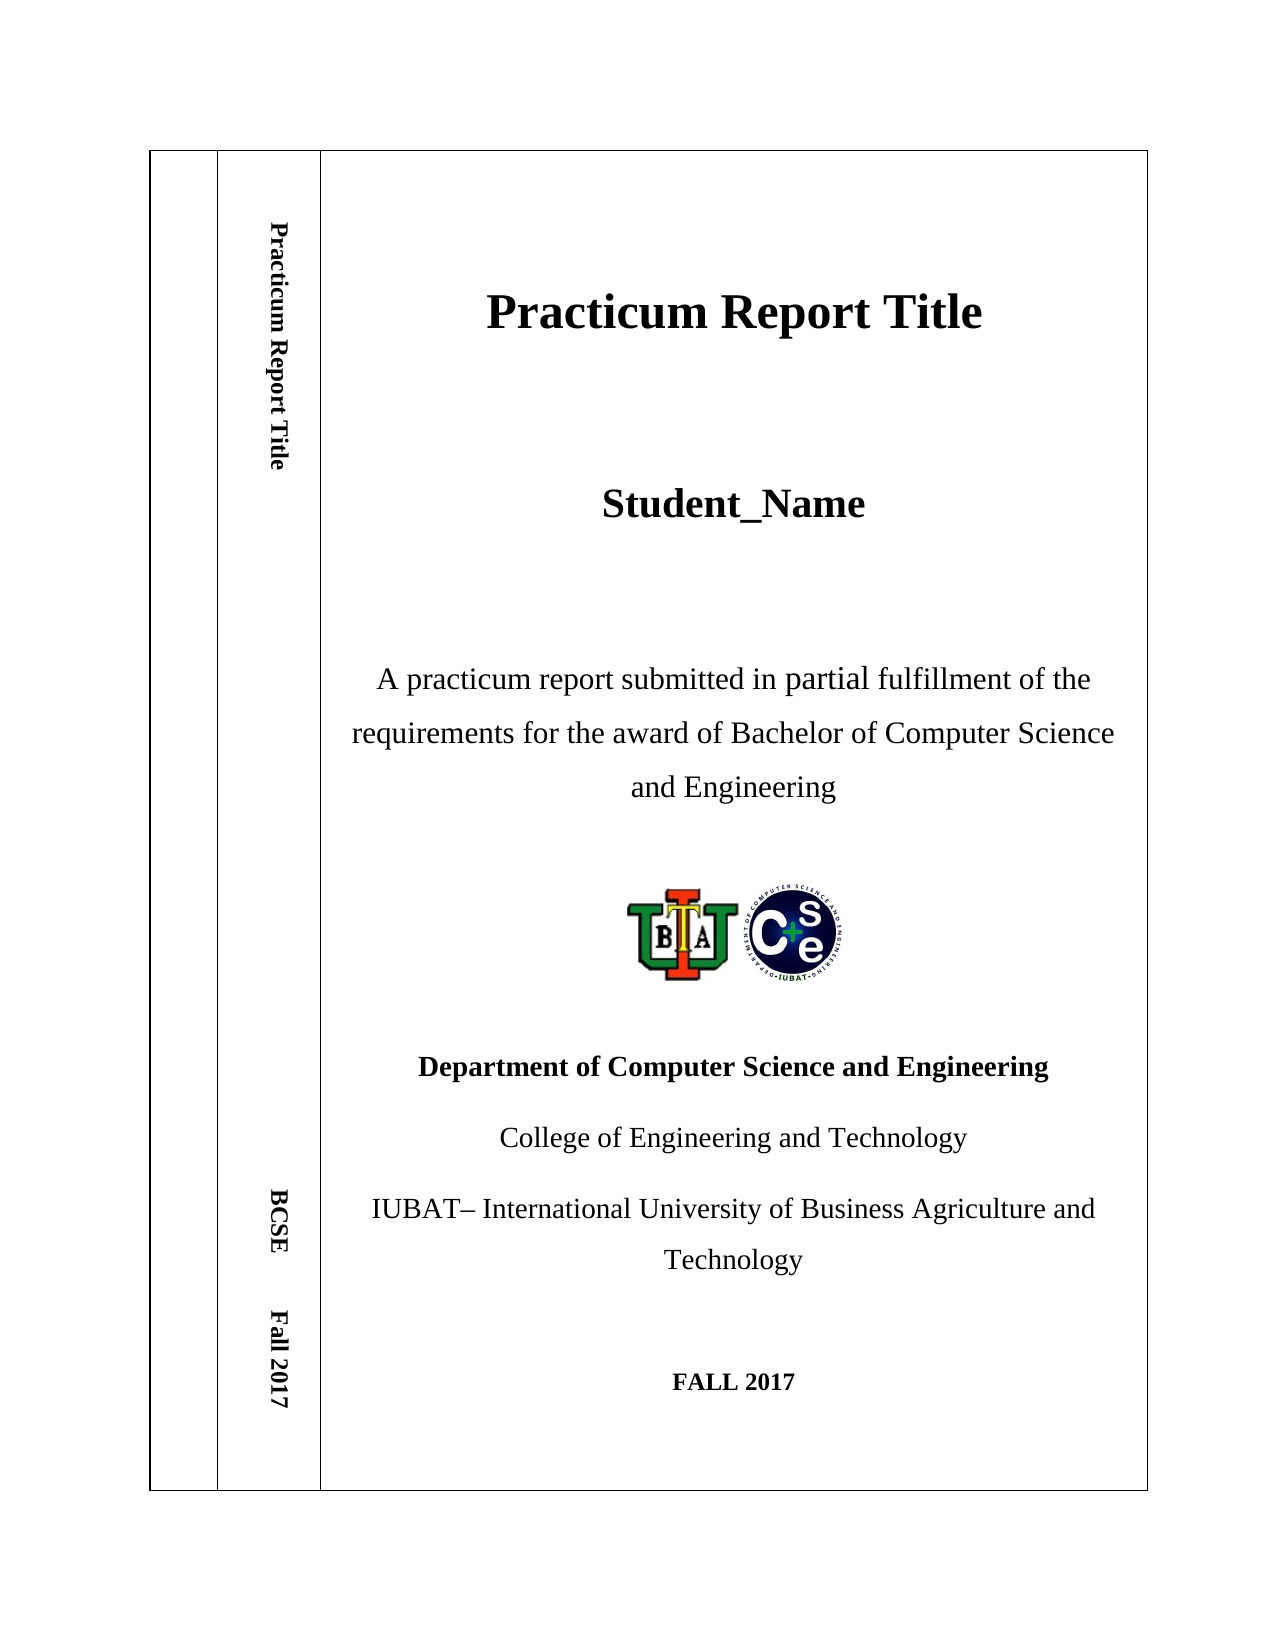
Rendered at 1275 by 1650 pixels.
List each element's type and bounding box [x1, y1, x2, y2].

picture [624, 882, 843, 983]
table_header [151, 151, 217, 1490]
table_header [321, 151, 1147, 1490]
table_header [218, 151, 320, 1490]
